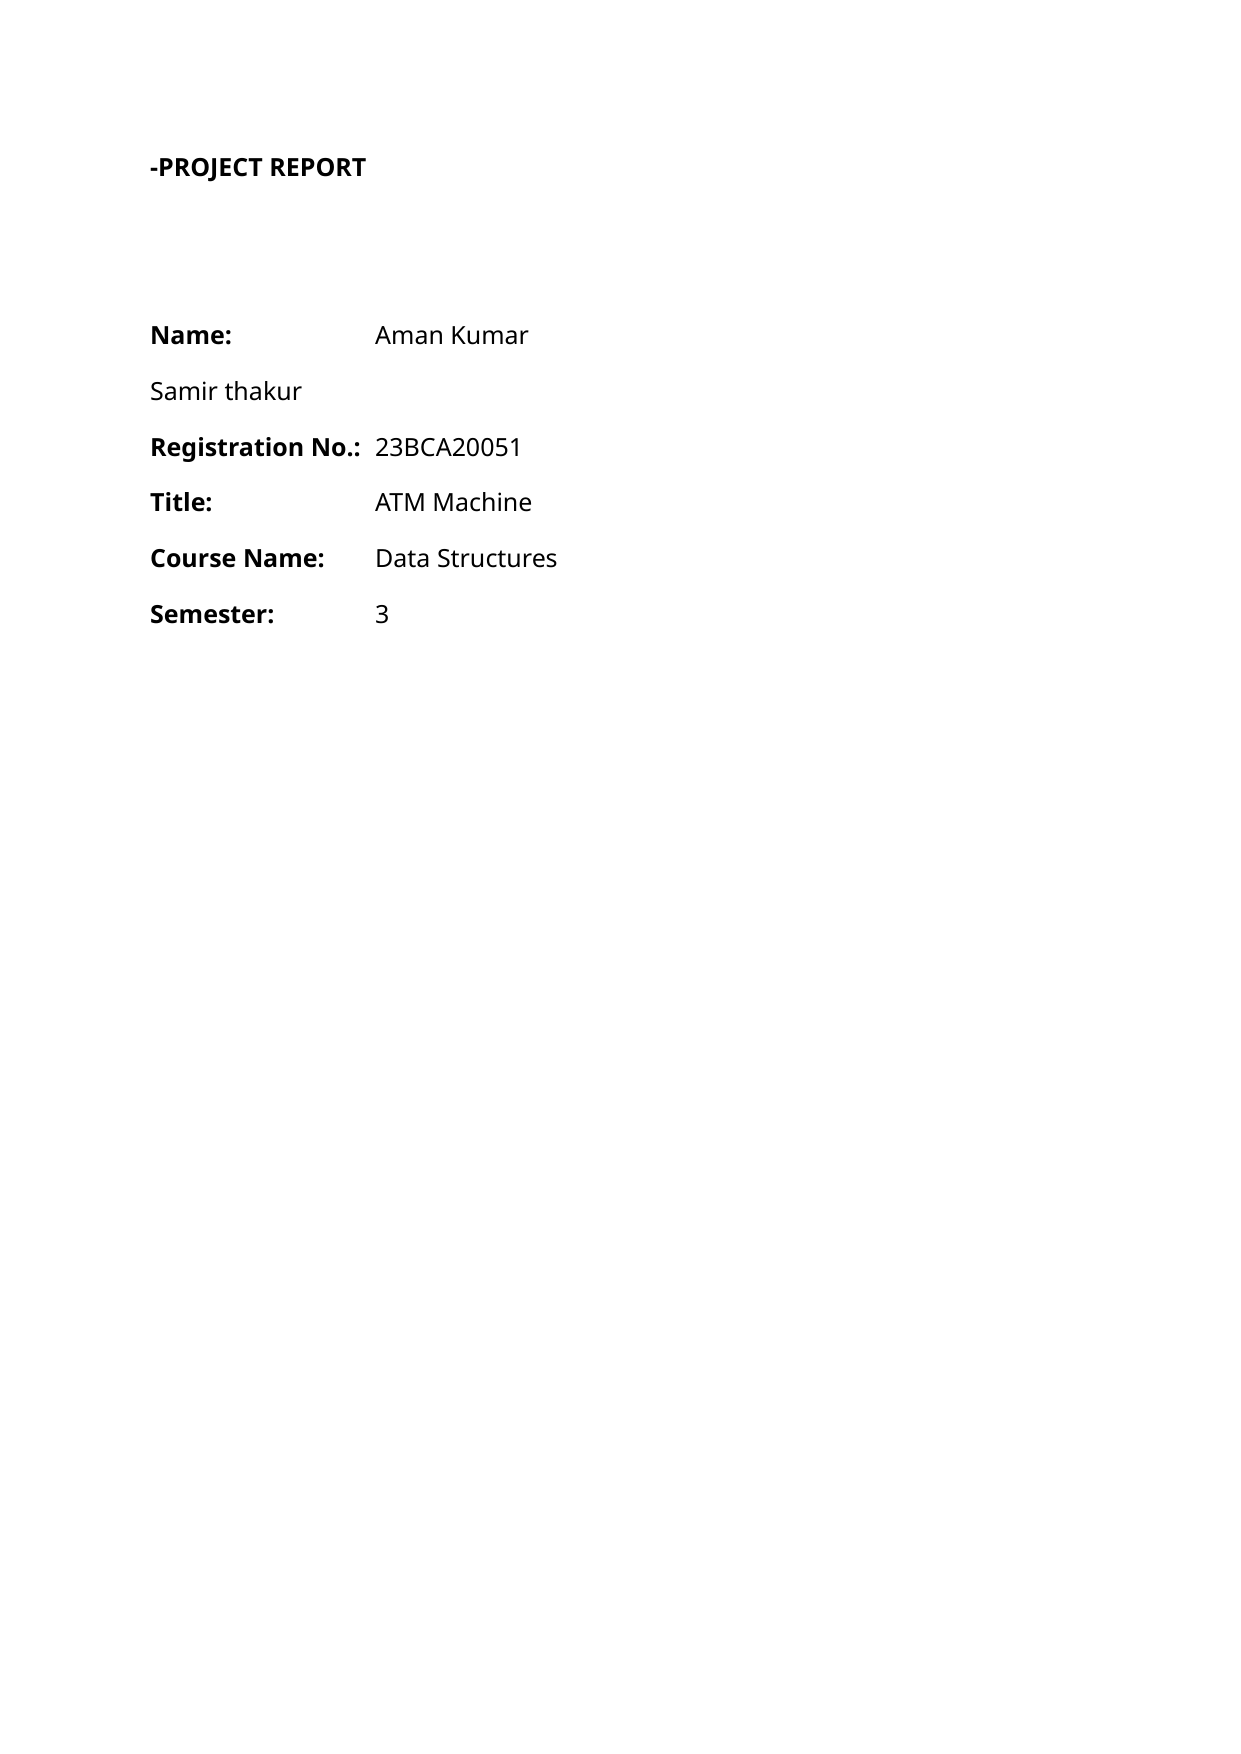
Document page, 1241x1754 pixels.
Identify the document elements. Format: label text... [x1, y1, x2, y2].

text Name: Aman Kumar [150, 317, 1090, 352]
text Registration No.: 23BCA20051 [150, 429, 1090, 463]
text Semester: 3 [150, 597, 1090, 631]
text Title: ATM Machine [150, 485, 1090, 519]
text Course Name: Data Structures [150, 541, 1090, 575]
text -PROJECT REPORT [150, 150, 1090, 184]
text Samir thakur [150, 373, 1090, 407]
